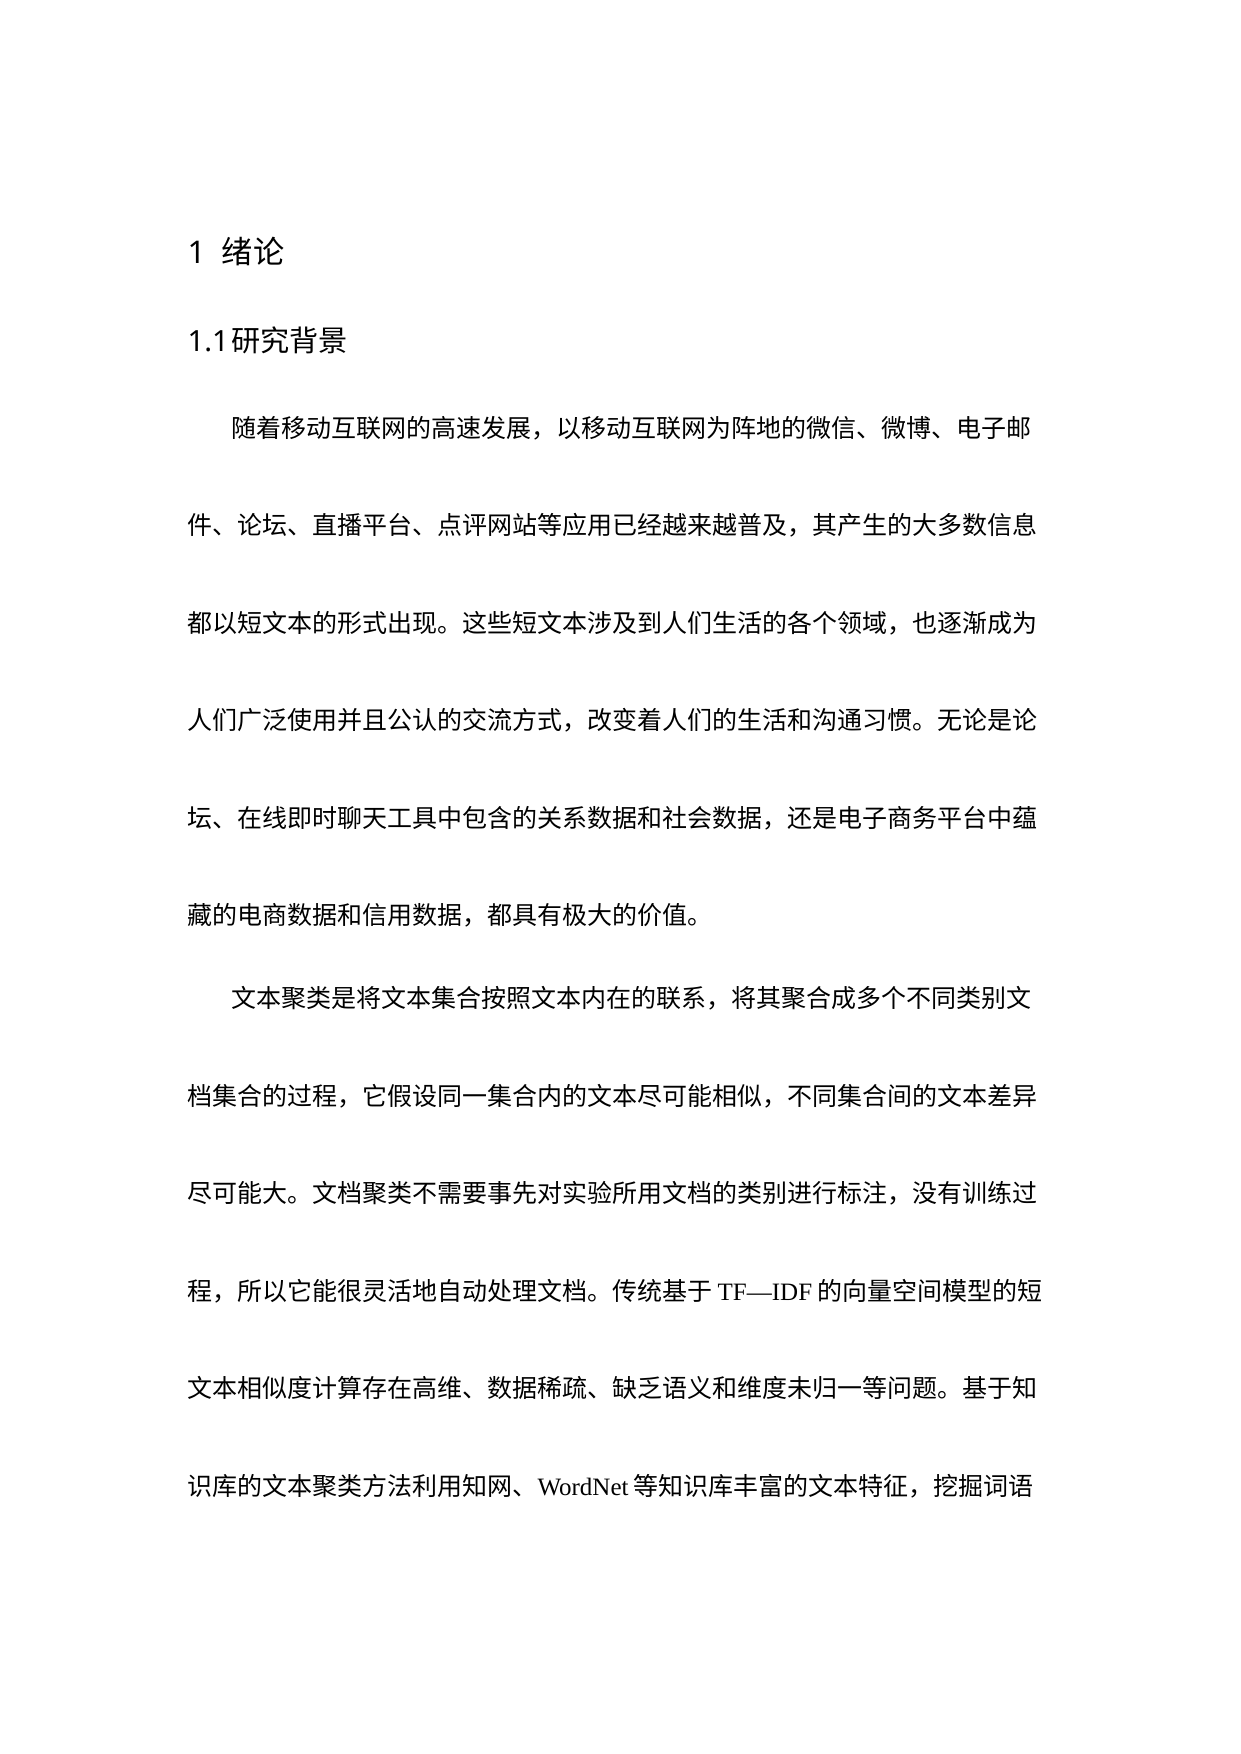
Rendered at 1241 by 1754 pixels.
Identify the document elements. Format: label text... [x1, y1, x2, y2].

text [187, 964, 1053, 1517]
text 随着移动互联网的高速发展，以移动互联网为阵地的微信、微博、电子邮件、论坛、直播平台、点评网站等应用已经越来越普及，其产生的大多数信息都以短文本的形式出现。这些短文本涉及到人们生活的各个领域，也逐渐成为人们广泛使用并且公认的交流方式，改变着人们的生活和沟通习惯。无论是论坛、在线即时聊天工具中包含的关系数据和社会数据，还是电子商务平台中蕴藏的电商数据和信用数据，都具有极大的价值。 [187, 394, 1053, 946]
list 研究背景 [187, 318, 1053, 360]
subtitle 1 绪论 [187, 218, 1053, 283]
